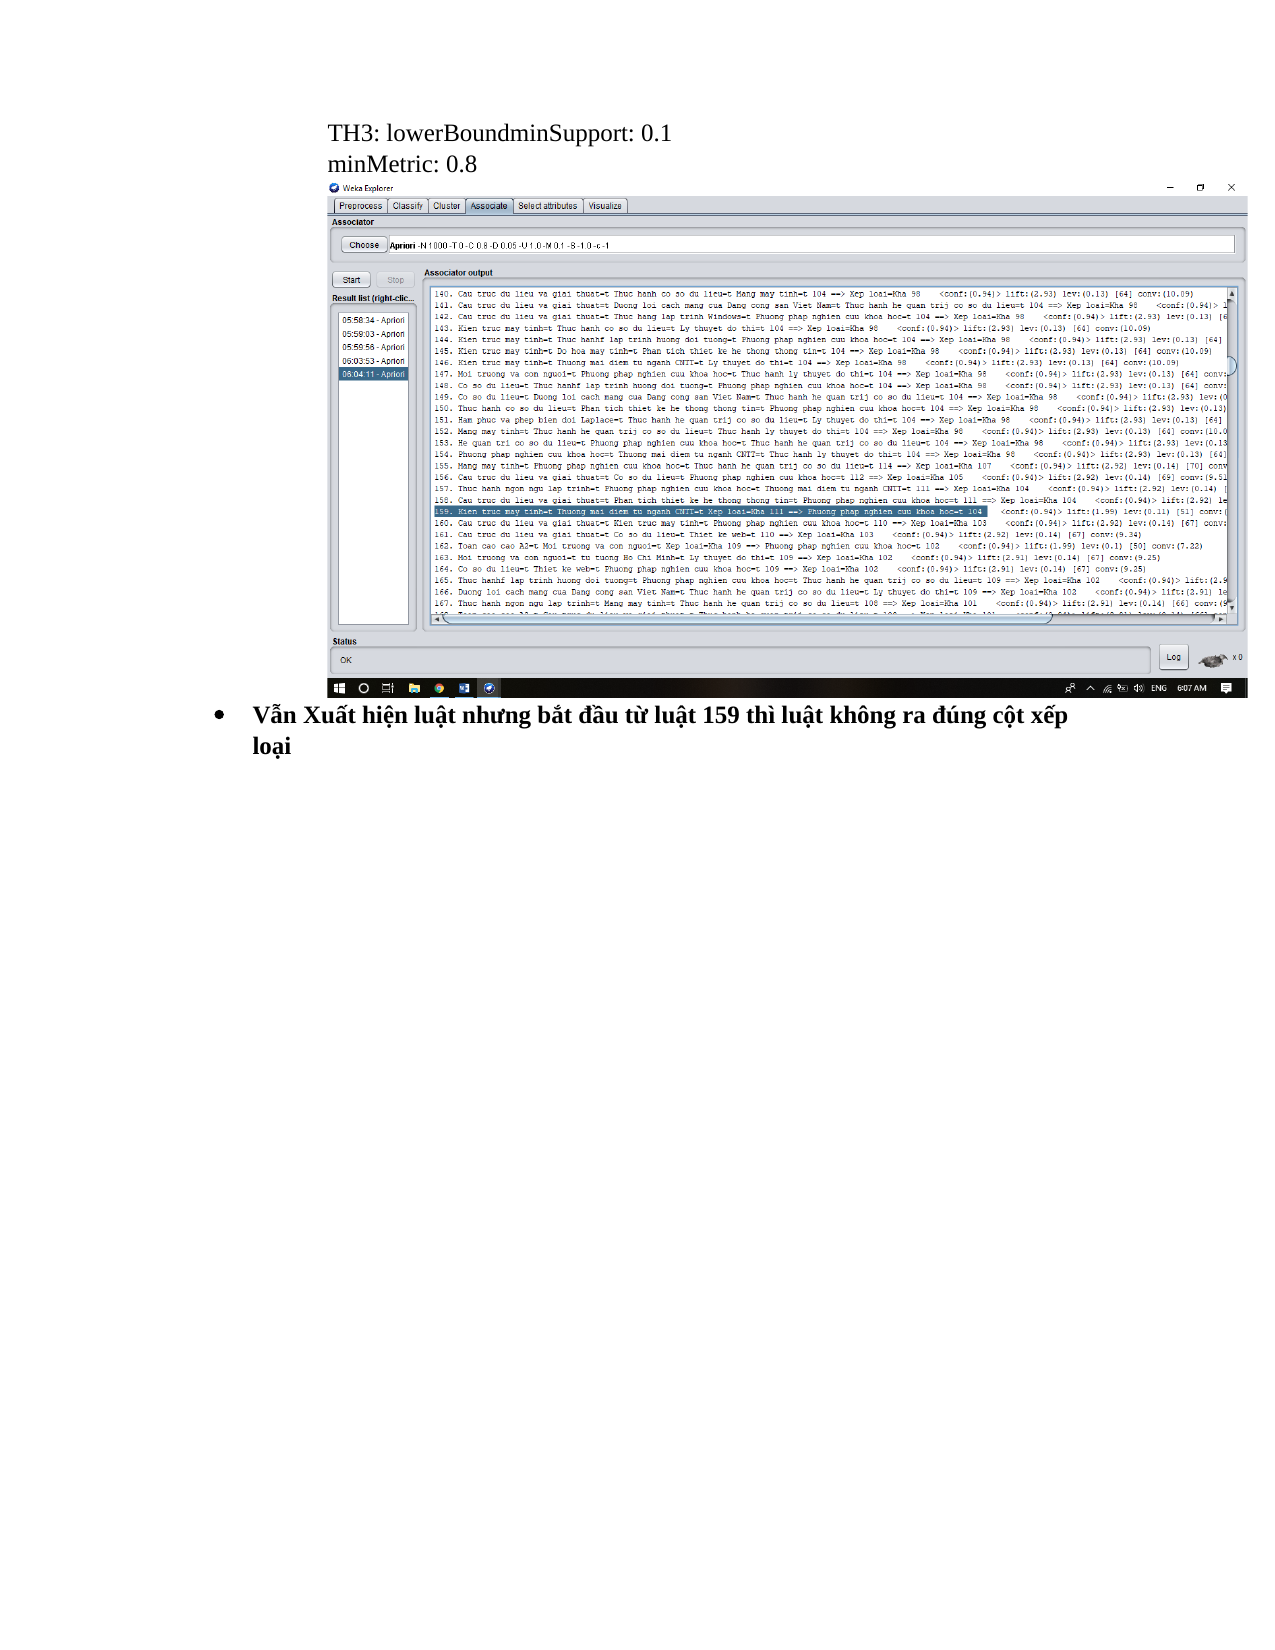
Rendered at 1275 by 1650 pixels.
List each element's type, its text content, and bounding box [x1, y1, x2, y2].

list TH3: lowerBoundminSupport: 0.1 [327, 118, 1098, 147]
list Vẫn Xuất hiện luật nhưng bắt đầu từ luật 159 thì luật không ra đúng cột xếp loại [215, 700, 1098, 760]
list minMetric: 0.8 [327, 149, 1098, 178]
picture [327, 180, 1248, 698]
